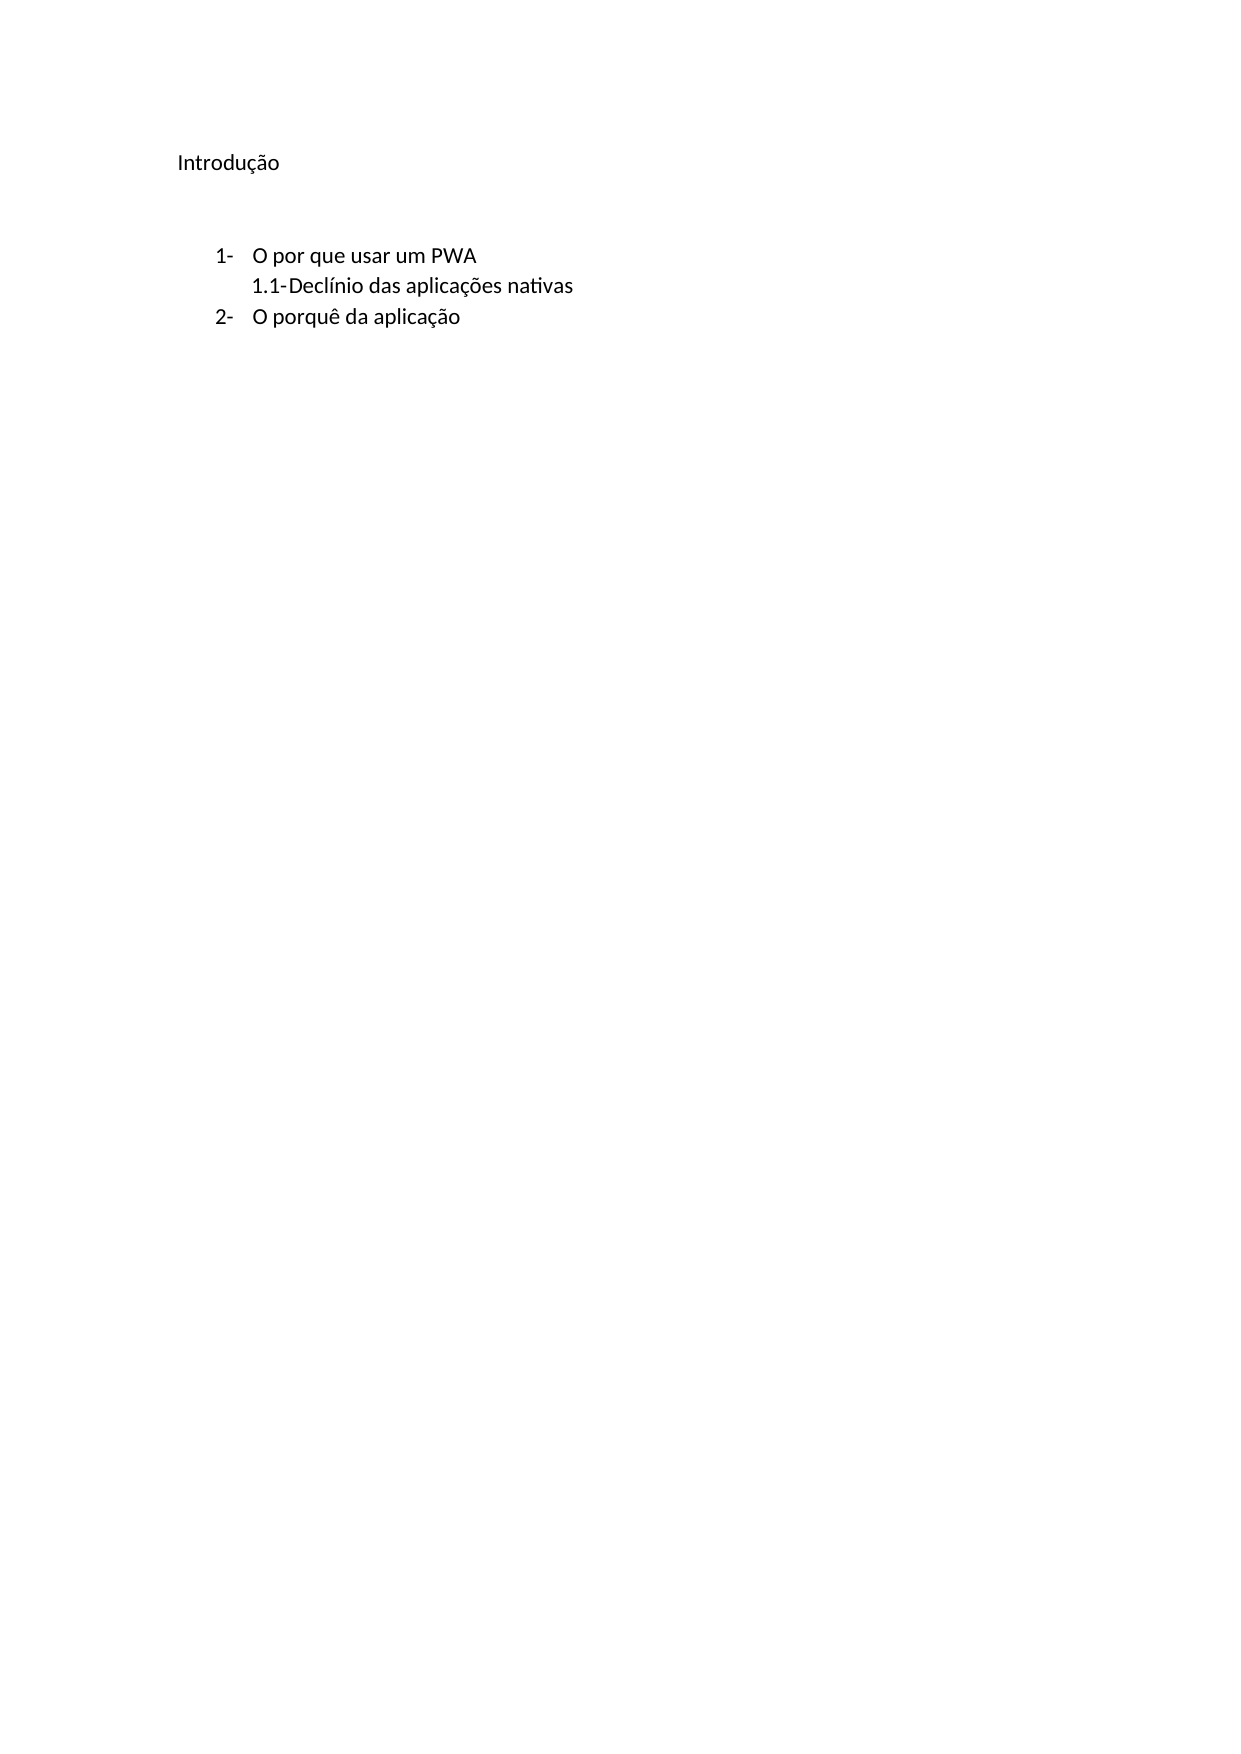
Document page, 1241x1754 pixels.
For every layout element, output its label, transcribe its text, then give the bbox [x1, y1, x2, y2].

list Declínio das aplicações nativas [251, 272, 1063, 299]
list O por que usar um PWA [215, 241, 1063, 269]
text Introdução [177, 148, 1063, 176]
list O porquê da aplicação [215, 302, 1063, 330]
